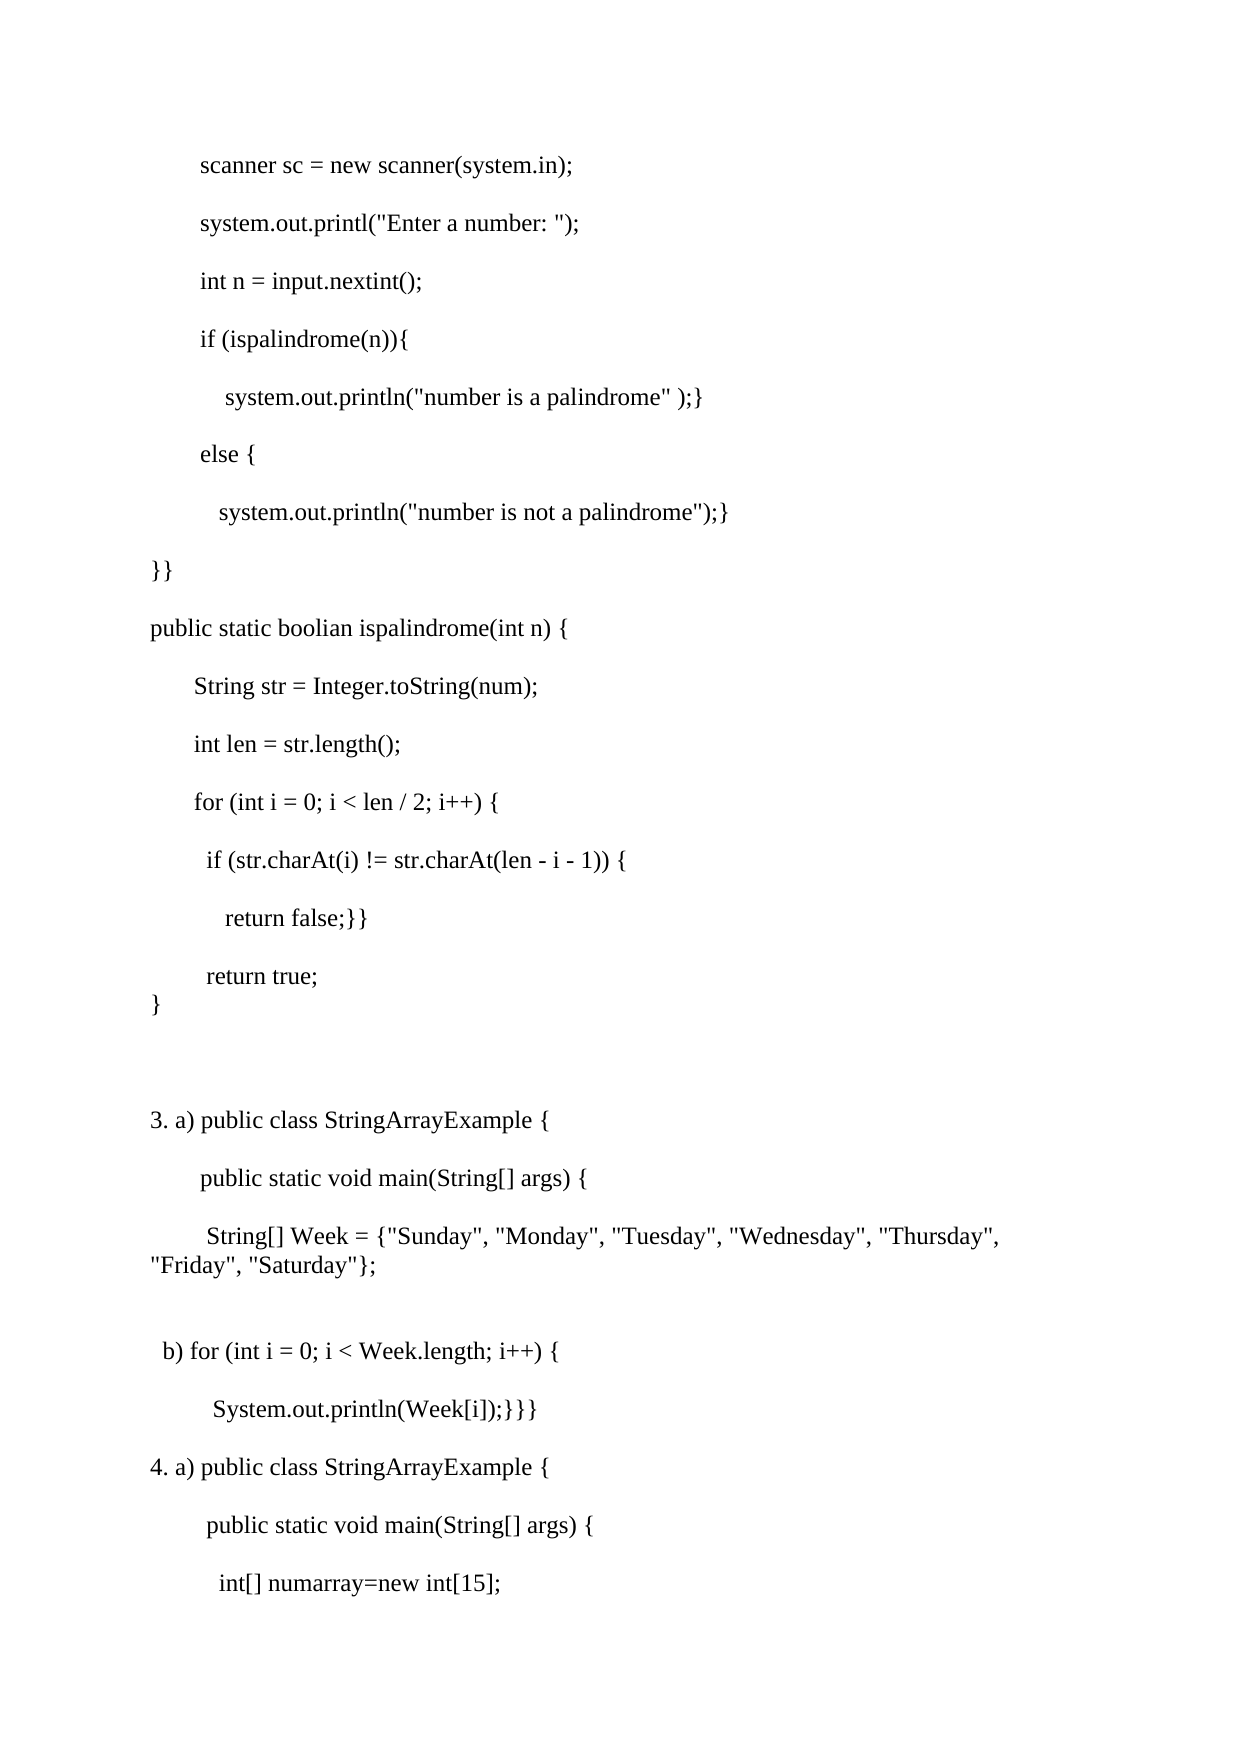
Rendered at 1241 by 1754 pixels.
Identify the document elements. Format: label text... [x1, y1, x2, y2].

text if (str.charAt(i) != str.charAt(len - i - 1)) { [150, 845, 1090, 874]
text for (int i = 0; i < len / 2; i++) { [150, 787, 1090, 816]
text System.out.println(Week[i]);}}} [150, 1394, 1090, 1423]
text public static void main(String[] args) { [150, 1510, 1090, 1539]
text 4. a) public class StringArrayExample { [150, 1452, 1090, 1481]
text scanner sc = new scanner(system.in); [150, 150, 1090, 179]
text public static void main(String[] args) { [150, 1163, 1090, 1192]
text String[] Week = {"Sunday", "Monday", "Tuesday", "Wednesday", "Thursday", "Friday", "Saturday"}; b) for (int i = 0; i < Week.length; i++) { [150, 1221, 1090, 1365]
text int len = str.length(); [150, 729, 1090, 758]
text public static boolian ispalindrome(int n) { [150, 613, 1090, 642]
text String str = Integer.toString(num); [150, 671, 1090, 700]
text system.out.println("number is not a palindrome");} [150, 497, 1090, 526]
text int[] numarray=new int[15]; [150, 1568, 1090, 1597]
text return true; } [150, 961, 1090, 1018]
text 3. a) public class StringArrayExample { [150, 1105, 1090, 1134]
text if (ispalindrome(n)){ [150, 324, 1090, 352]
text else { [150, 439, 1090, 468]
text int n = input.nextint(); [150, 266, 1090, 294]
text }} [150, 555, 1090, 584]
text return false;}} [150, 903, 1090, 932]
text system.out.println("number is a palindrome" );} [150, 382, 1090, 410]
text system.out.printl("Enter a number: "); [150, 208, 1090, 237]
